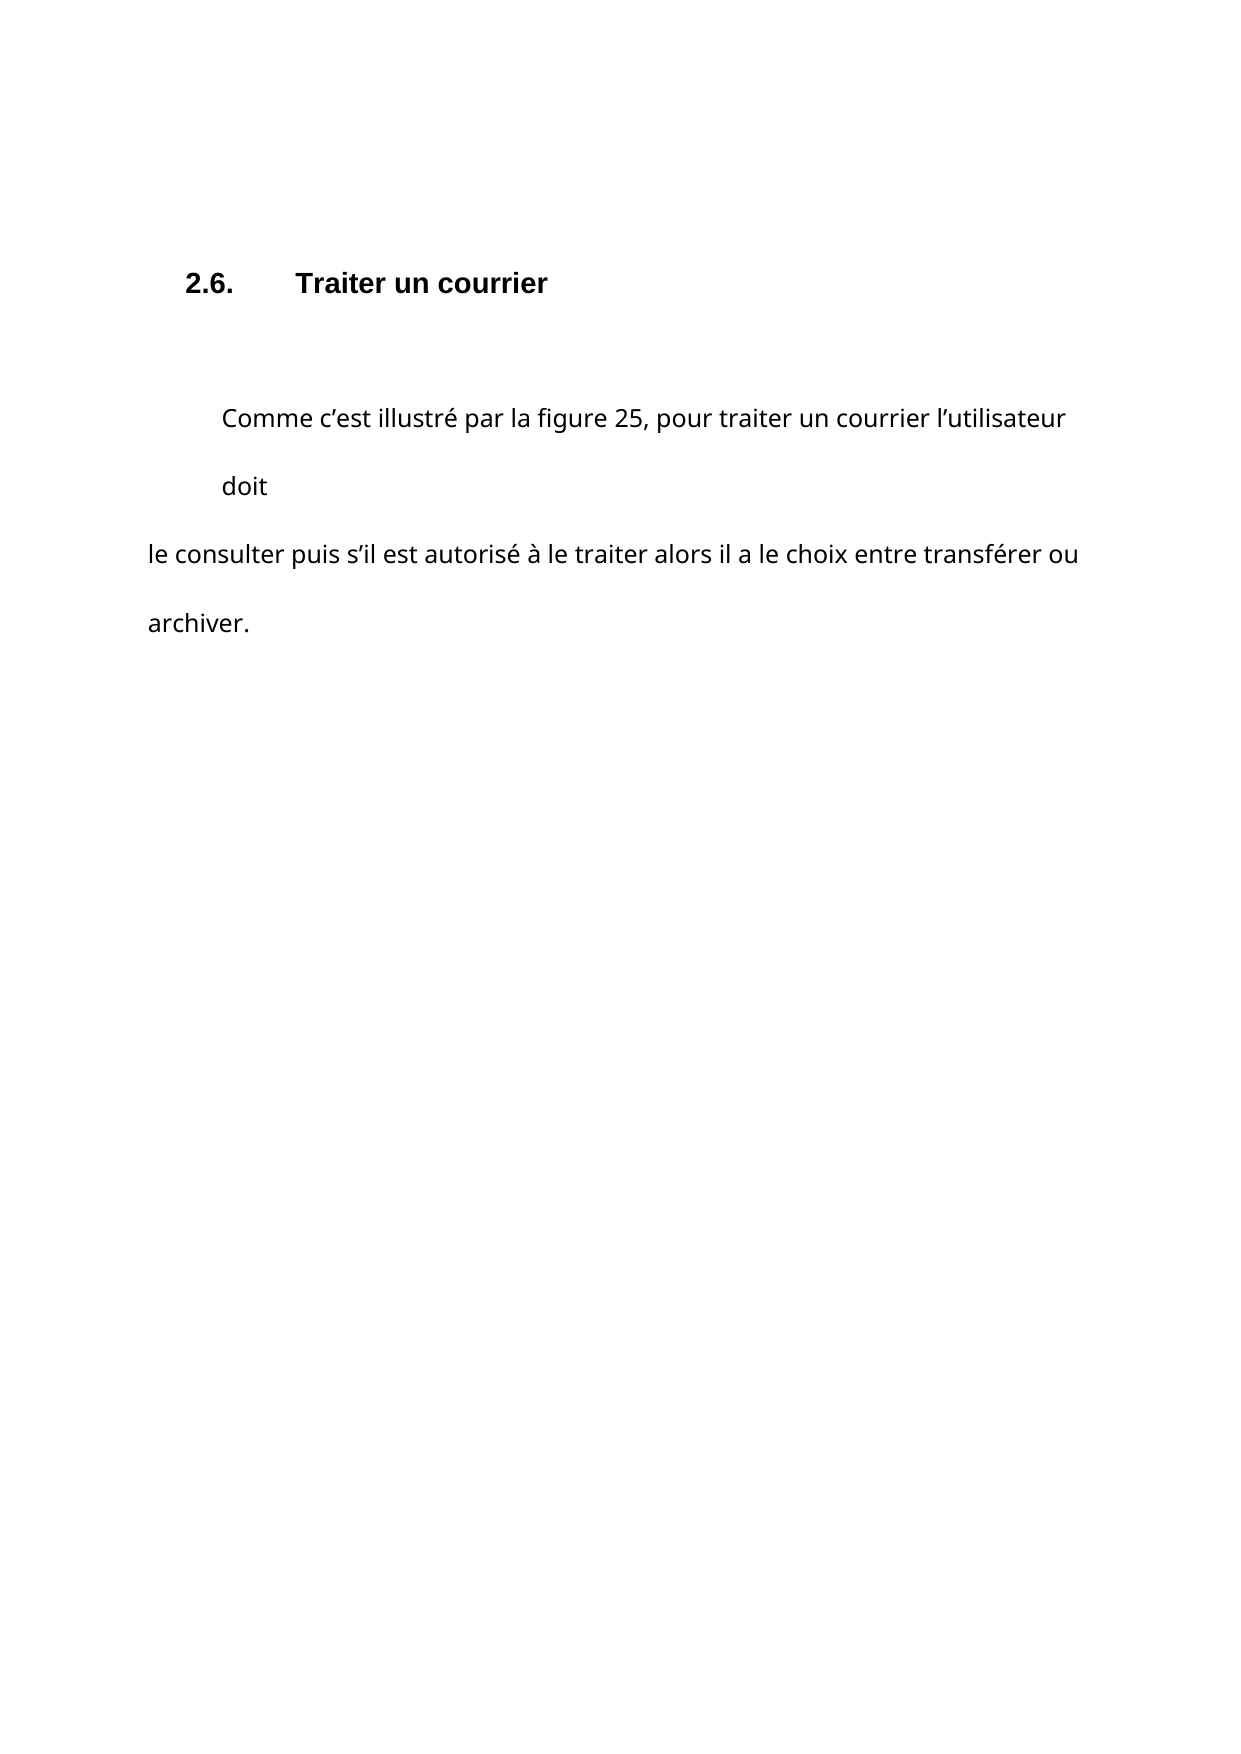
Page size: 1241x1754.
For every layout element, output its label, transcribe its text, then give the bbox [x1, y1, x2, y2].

text Comme c’est illustré par la figure 25, pour traiter un courrier l’utilisateur doit [221, 401, 1093, 503]
text le consulter puis s’il est autorisé à le traiter alors il a le choix entre transférer ou archiver. [148, 537, 1093, 639]
list Traiter un courrier [185, 266, 1093, 299]
